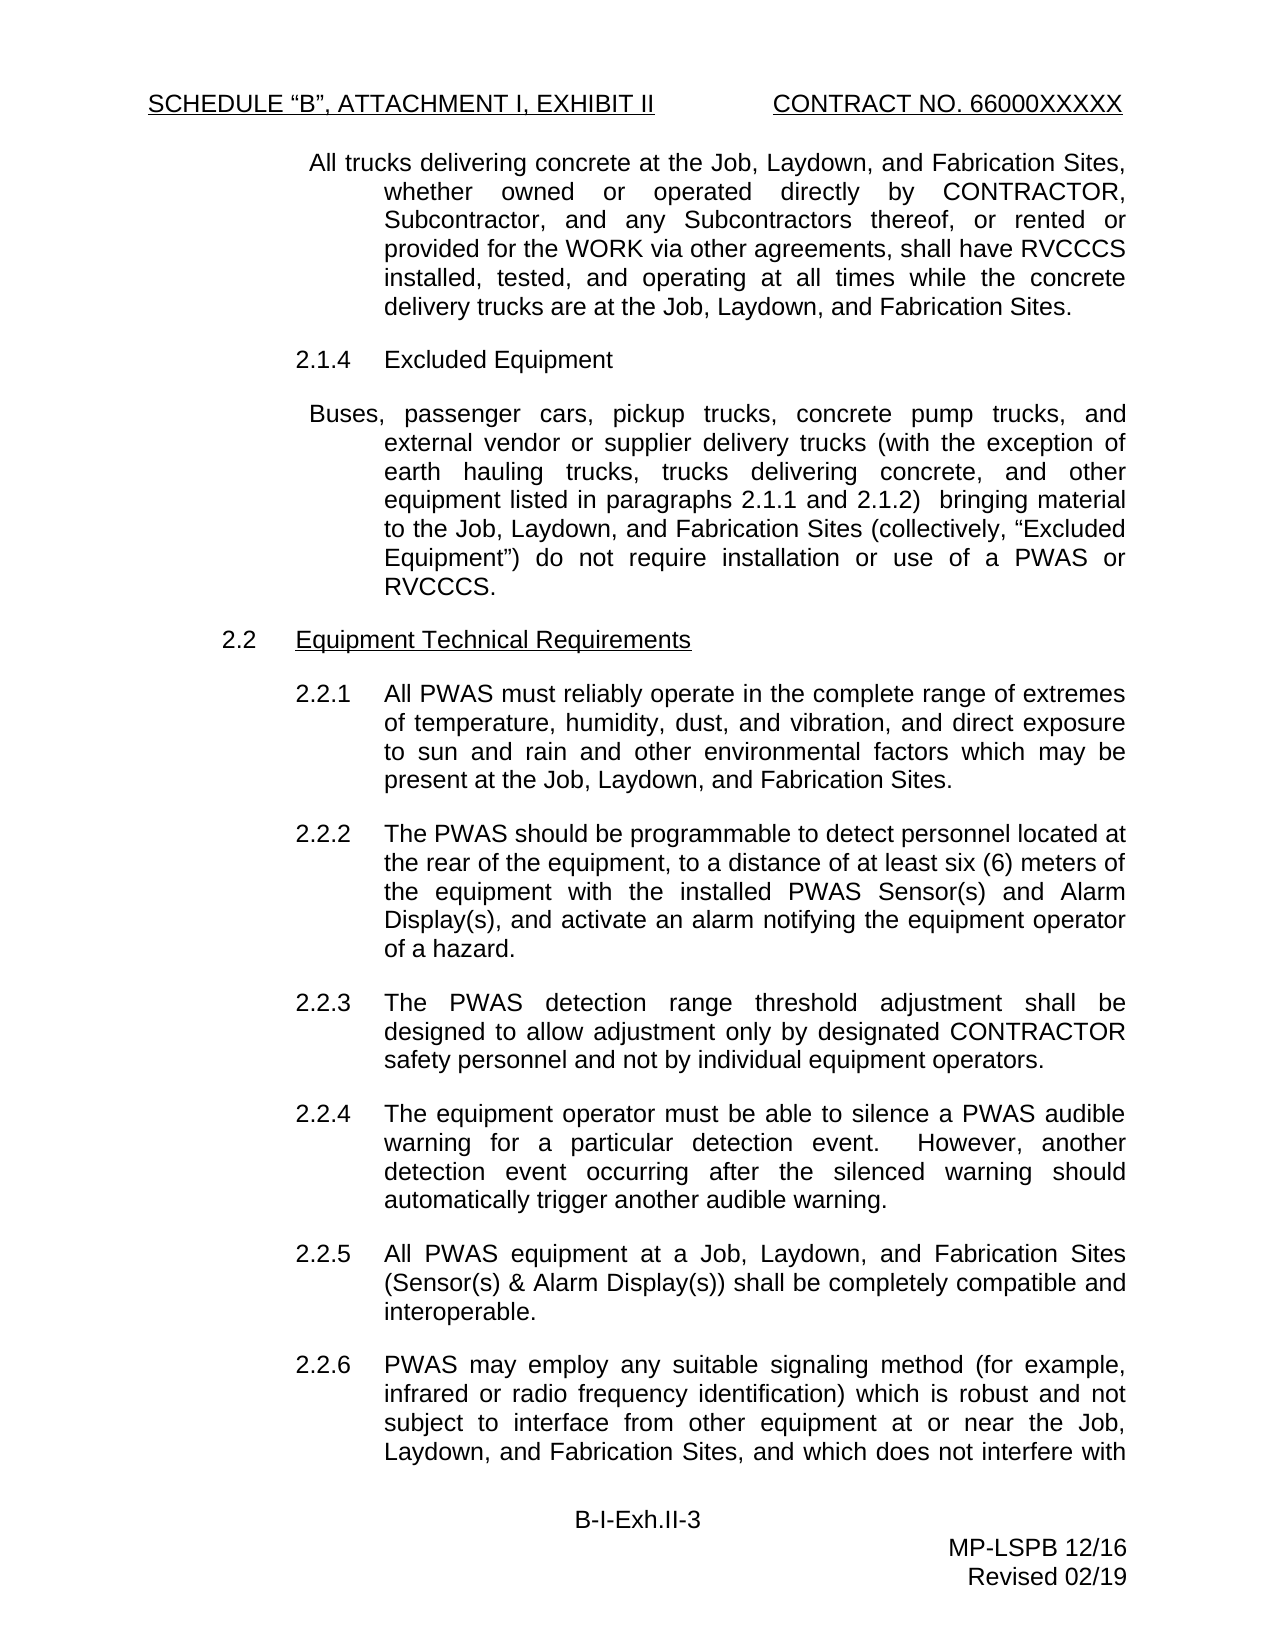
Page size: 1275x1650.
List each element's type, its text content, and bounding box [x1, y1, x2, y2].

list All PWAS must reliably operate in the complete range of extremes of temperature, humidity, dust, and vibration, and direct exposure to sun and rain and other environmental factors which may be present at the Job, Laydown, and Fabrication Sites. [295, 679, 1127, 794]
list Excluded Equipment [295, 345, 1127, 374]
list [295, 1350, 1127, 1465]
list The PWAS should be programmable to detect personnel located at the rear of the equipment, to a distance of at least six (6) meters of the equipment with the installed PWAS Sensor(s) and Alarm Display(s), and activate an alarm notifying the equipment operator of a hazard. [295, 819, 1127, 963]
list The PWAS detection range threshold adjustment shall be designed to allow adjustment only by designated CONTRACTOR safety personnel and not by individual equipment operators. [295, 988, 1127, 1074]
list All trucks delivering concrete at the Job, Laydown, and Fabrication Sites, whether owned or operated directly by CONTRACTOR, Subcontractor, and any Subcontractors thereof, or rented or provided for the WORK via other agreements, shall have RVCCCS installed, tested, and operating at all times while the concrete delivery trucks are at the Job, Laydown, and Fabrication Sites. [309, 148, 1127, 320]
list The equipment operator must be able to silence a PWAS audible warning for a particular detection event. However, another detection event occurring after the silenced warning should automatically trigger another audible warning. [295, 1099, 1127, 1214]
list All PWAS equipment at a Job, Laydown, and Fabrication Sites (Sensor(s) & Alarm Display(s)) shall be completely compatible and interoperable. [295, 1239, 1127, 1325]
list Equipment Technical Requirements [222, 625, 1127, 654]
text Buses, passenger cars, pickup trucks, concrete pump trucks, and external vendor or supplier delivery trucks (with the exception of earth hauling trucks, trucks delivering concrete, and other equipment listed in paragraphs 2.1.1 and 2.1.2) bringing material to the Job, Laydown, and Fabrication Sites (collectively, “Excluded Equipment”) do not require installation or use of a PWAS or RVCCCS. [309, 399, 1127, 600]
